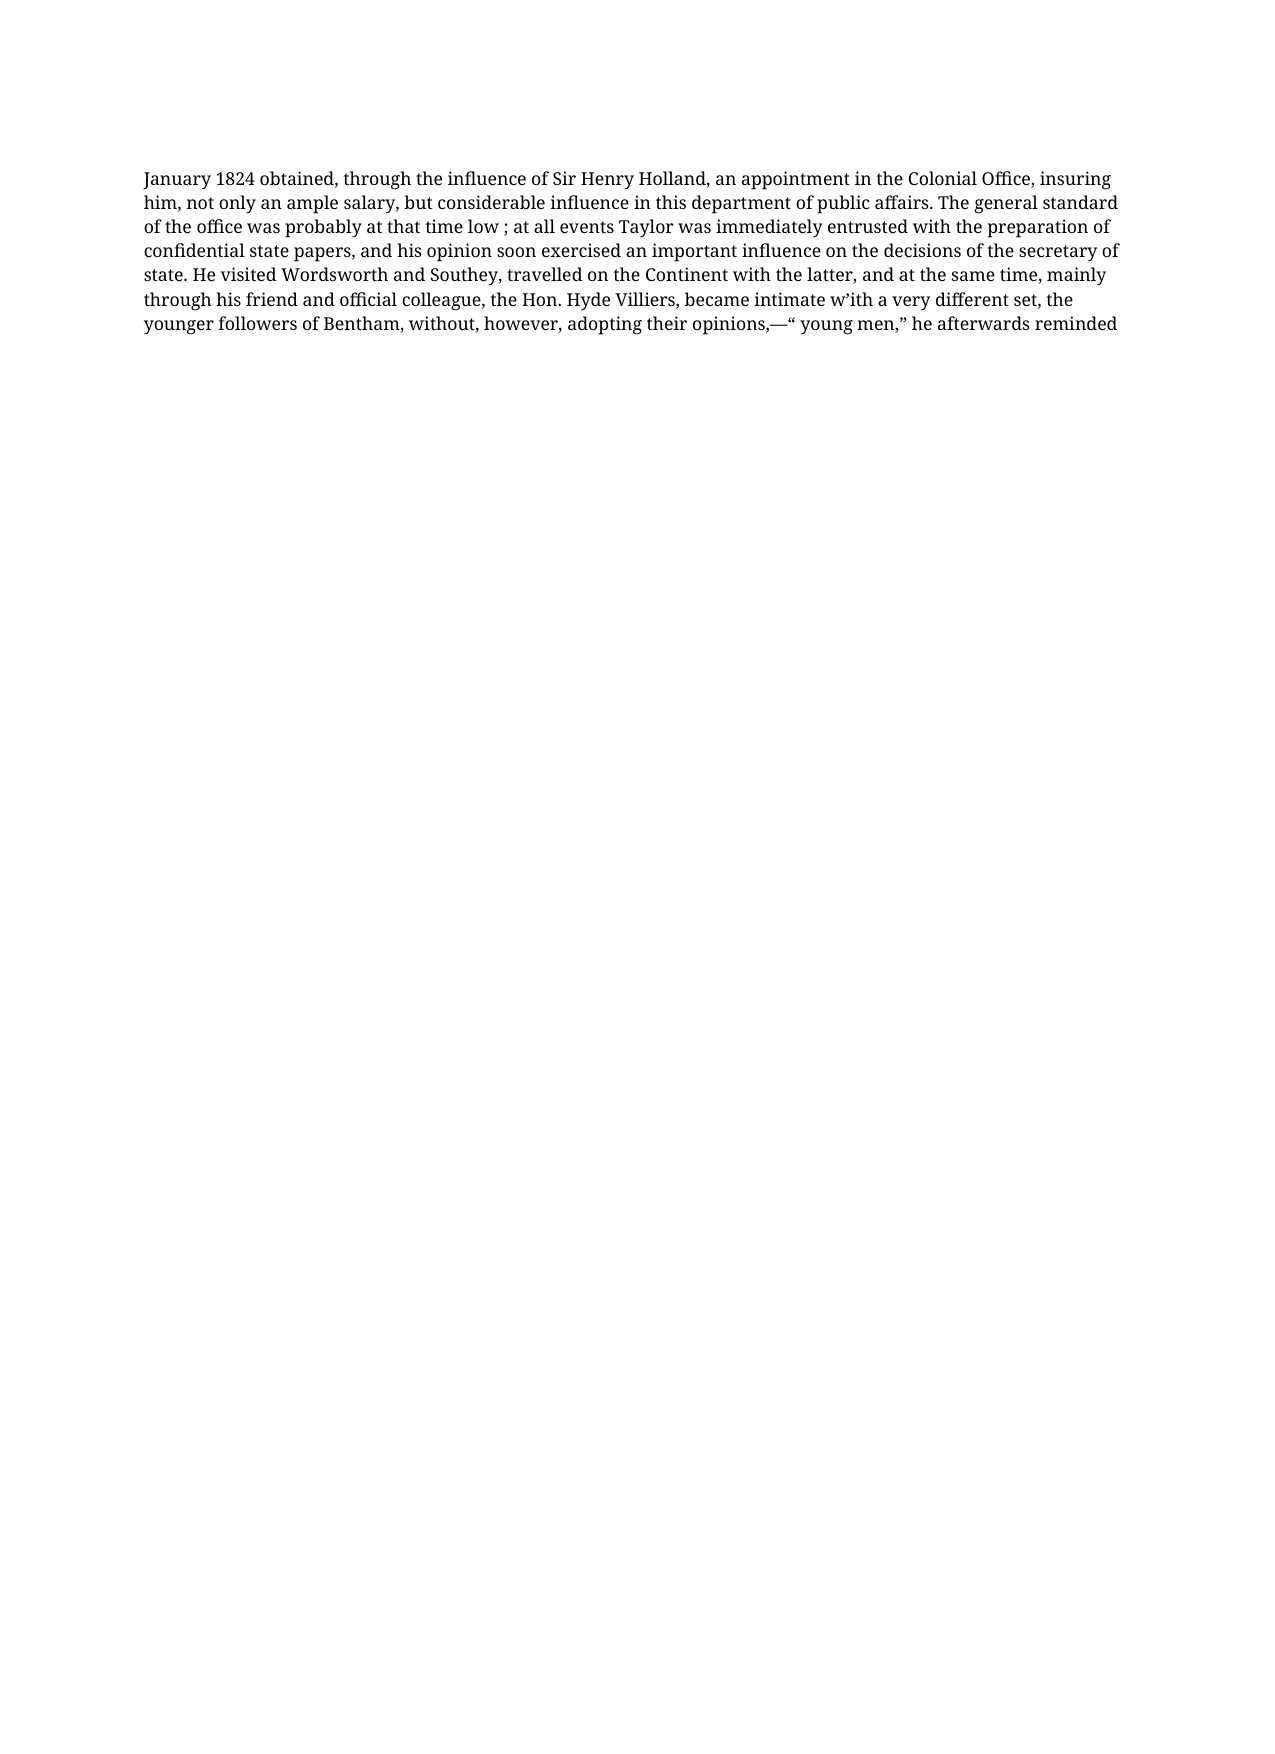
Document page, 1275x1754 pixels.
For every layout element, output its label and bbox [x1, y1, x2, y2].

text [143, 166, 1131, 335]
